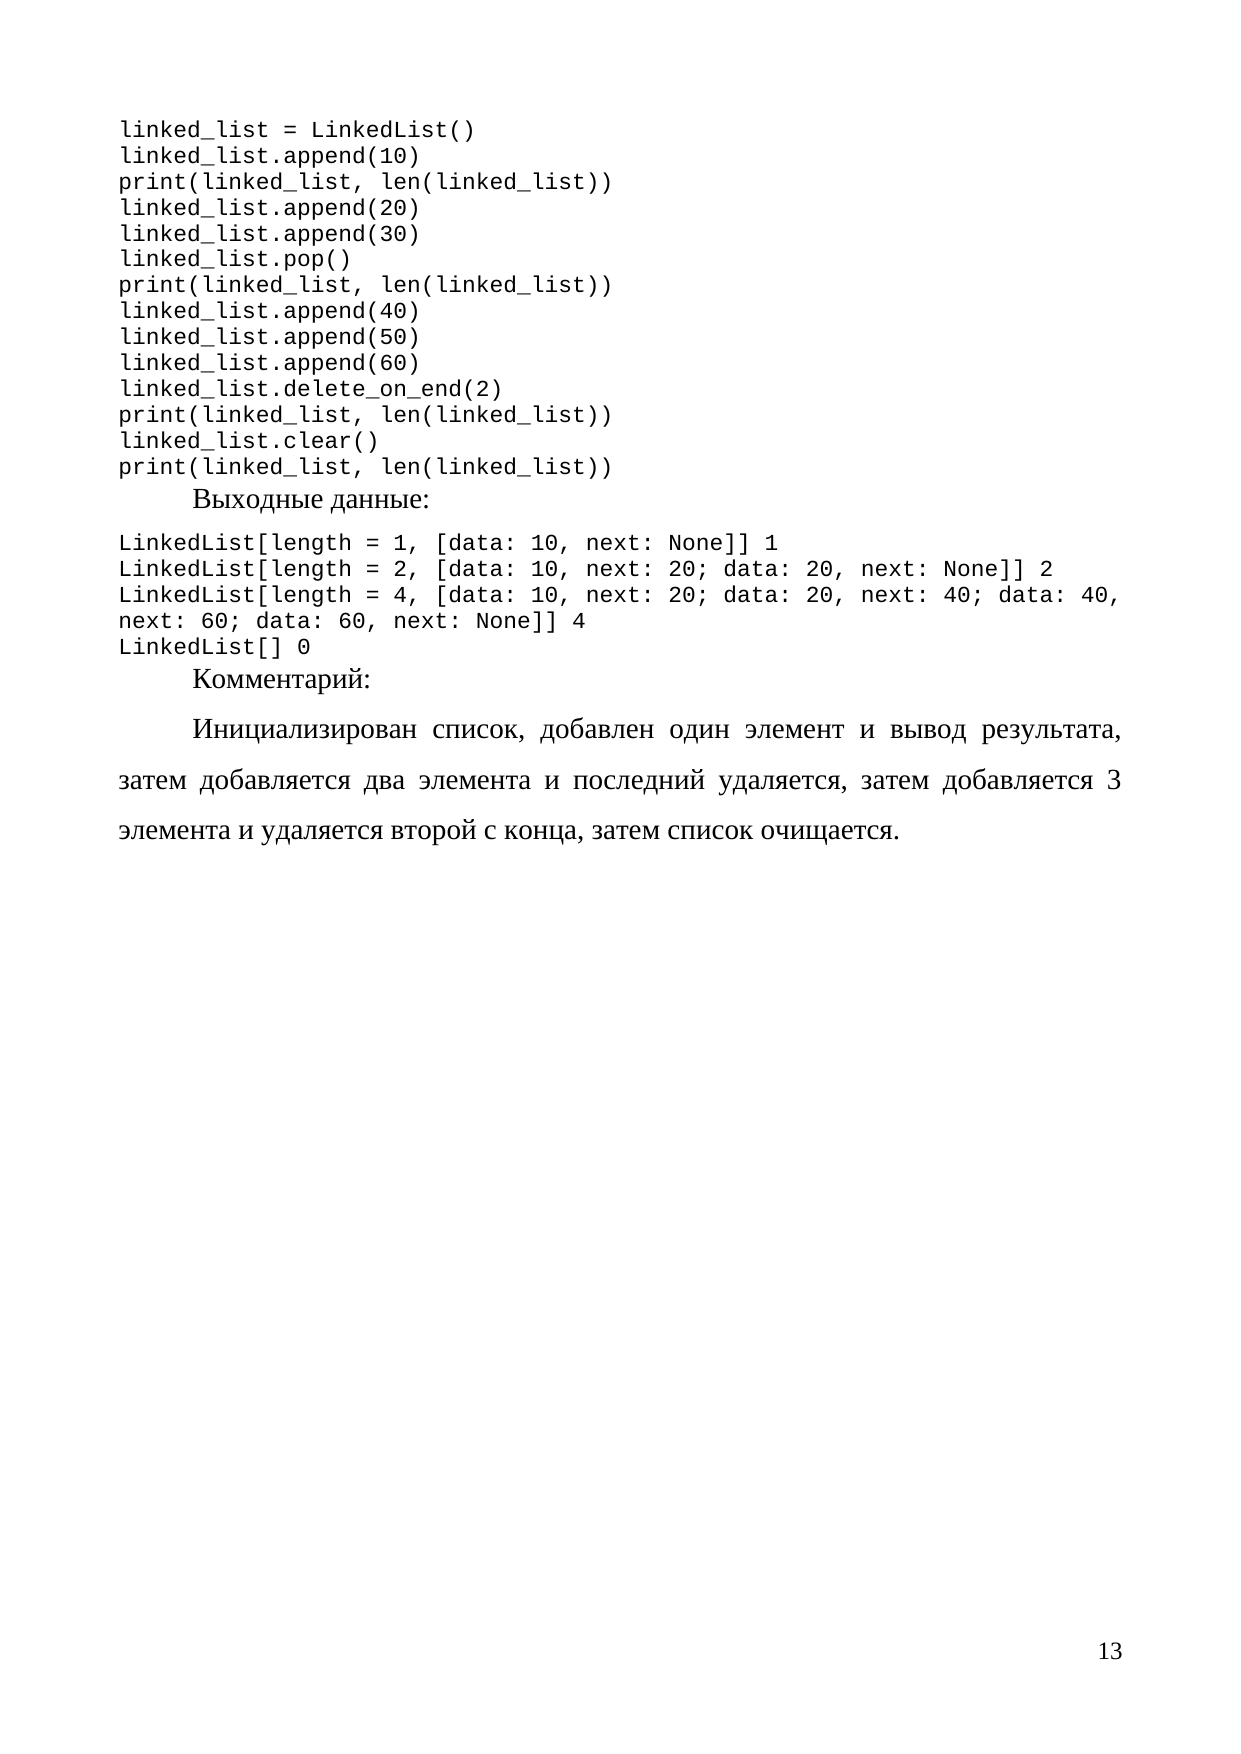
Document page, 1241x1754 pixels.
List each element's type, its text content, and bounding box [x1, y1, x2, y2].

text Инициализирован список, добавлен один элемент и вывод результата, затем добавляется два элемента и последний удаляется, затем добавляется 3 элемента и удаляется второй с конца, затем список очищается. [118, 712, 1122, 846]
text linked_list.append(30) [118, 222, 1122, 248]
text LinkedList[] 0 [118, 635, 1122, 661]
text linked_list.append(40) [118, 300, 1122, 326]
text LinkedList[length = 4, [data: 10, next: 20; data: 20, next: 40; data: 40, next: 60; data: 60, next: None]] 4 [118, 583, 1122, 635]
text Выходные данные: [118, 481, 1122, 515]
text print(linked_list, len(linked_list)) [118, 455, 1122, 481]
text print(linked_list, len(linked_list)) [118, 274, 1122, 300]
text linked_list.delete_on_end(2) [118, 377, 1122, 403]
text linked_list.append(50) [118, 326, 1122, 352]
text linked_list.clear() [118, 429, 1122, 455]
text linked_list.append(20) [118, 196, 1122, 222]
text Комментарий: [118, 661, 1122, 695]
text linked_list = LinkedList() [118, 118, 1122, 144]
text linked_list.pop() [118, 248, 1122, 274]
text print(linked_list, len(linked_list)) [118, 403, 1122, 429]
text LinkedList[length = 2, [data: 10, next: 20; data: 20, next: None]] 2 [118, 557, 1122, 583]
text LinkedList[length = 1, [data: 10, next: None]] 1 [118, 532, 1122, 557]
text print(linked_list, len(linked_list)) [118, 170, 1122, 196]
text linked_list.append(10) [118, 144, 1122, 170]
text linked_list.append(60) [118, 352, 1122, 377]
